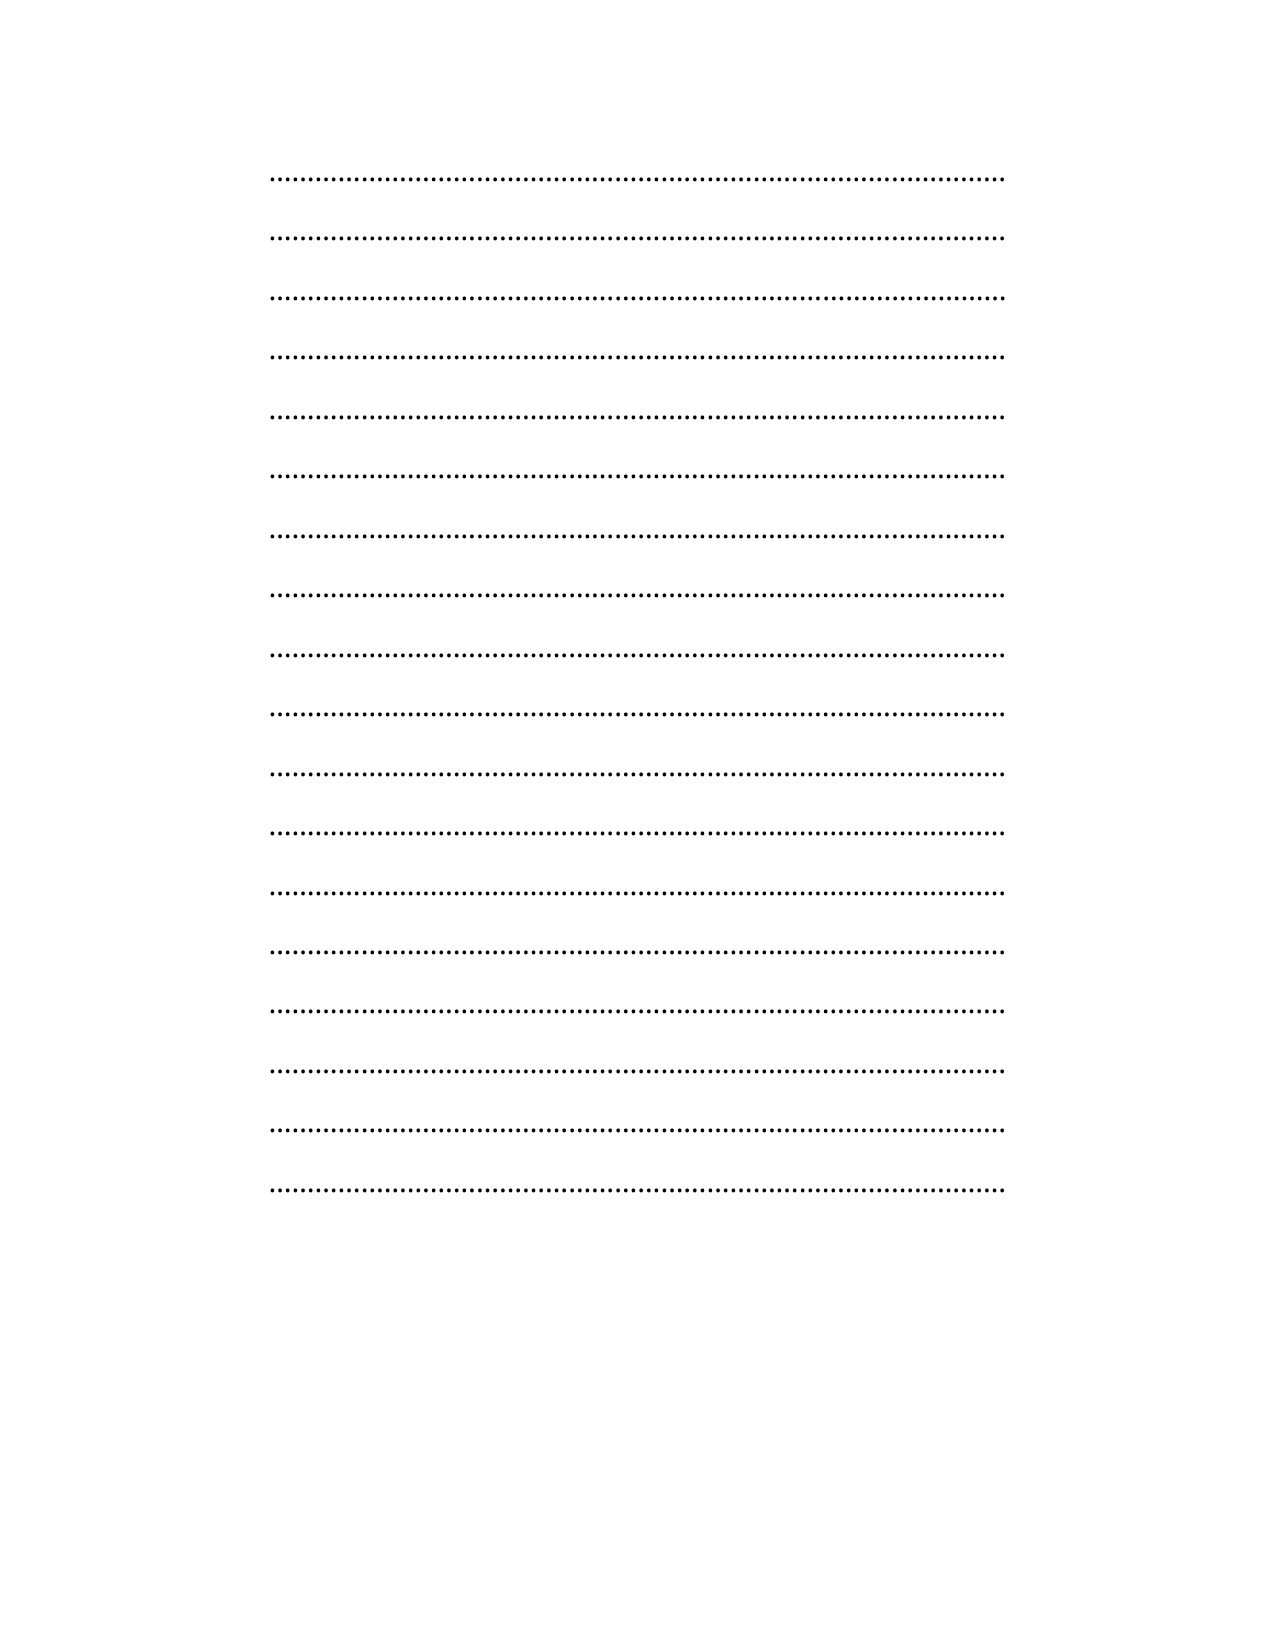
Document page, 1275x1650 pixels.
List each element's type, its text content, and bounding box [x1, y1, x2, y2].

text …………………………………………………………………………………… [150, 804, 1125, 844]
text …………………………………………………………………………………… [150, 566, 1125, 606]
text …………………………………………………………………………………… [150, 1042, 1125, 1082]
text …………………………………………………………………………………… [150, 1161, 1125, 1201]
text …………………………………………………………………………………… [150, 1102, 1125, 1141]
text …………………………………………………………………………………… [150, 269, 1125, 309]
text …………………………………………………………………………………… [150, 685, 1125, 725]
text …………………………………………………………………………………… [150, 983, 1125, 1022]
text …………………………………………………………………………………… [150, 388, 1125, 428]
text …………………………………………………………………………………… [150, 328, 1125, 368]
text …………………………………………………………………………………… [150, 209, 1125, 249]
text …………………………………………………………………………………… [150, 864, 1125, 903]
text …………………………………………………………………………………… [150, 745, 1125, 784]
text …………………………………………………………………………………… [150, 150, 1125, 190]
text …………………………………………………………………………………… [150, 447, 1125, 487]
text …………………………………………………………………………………… [150, 507, 1125, 547]
text …………………………………………………………………………………… [150, 626, 1125, 666]
text …………………………………………………………………………………… [150, 923, 1125, 963]
